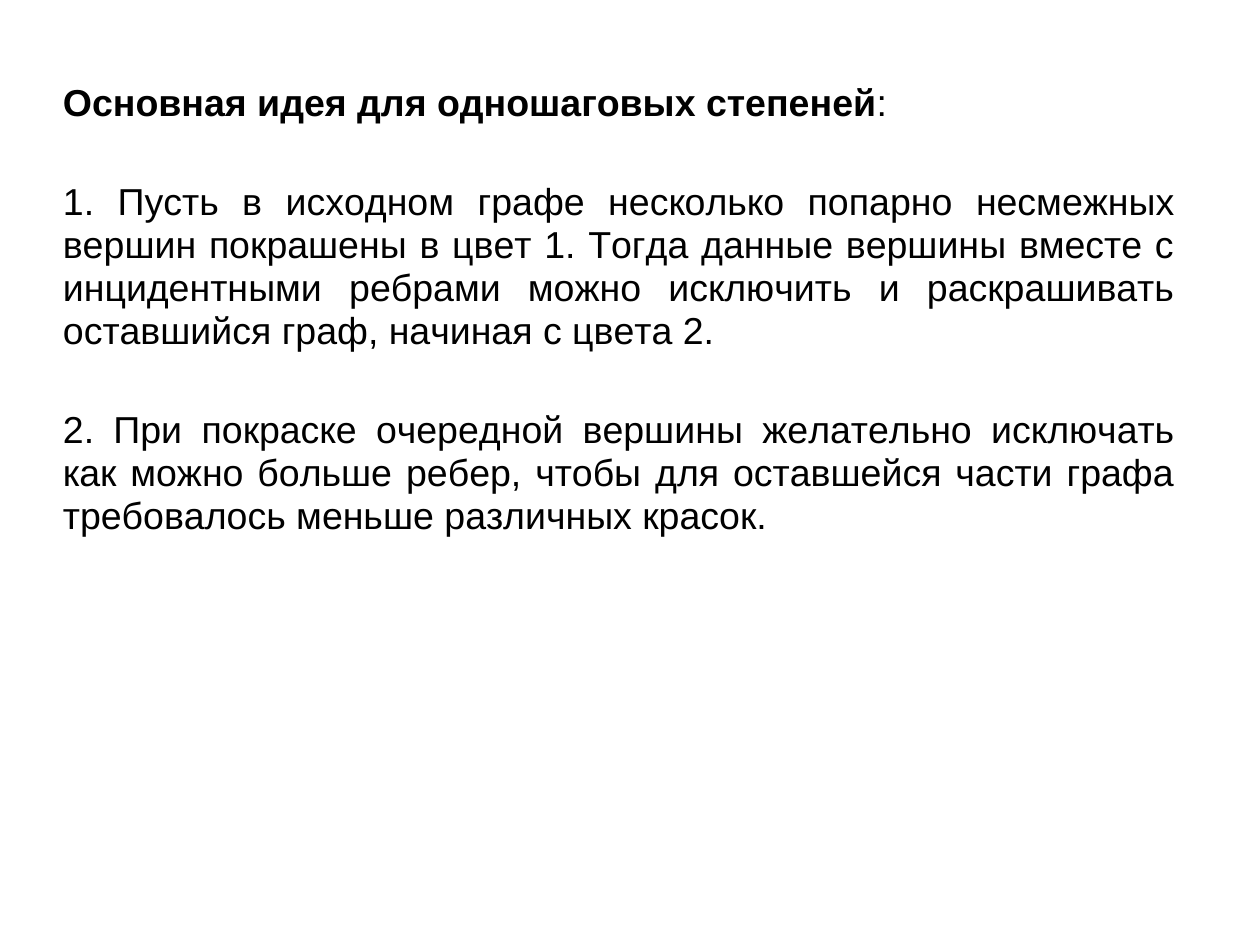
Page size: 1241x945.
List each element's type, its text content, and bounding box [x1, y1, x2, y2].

text 1. Пусть в исходном графе несколько попарно несмежных вершин покрашены в цвет 1. Тогда данные вершины вместе с инцидентными ребрами можно исключить и раскрашивать оставшийся граф, начиная с цвета 2. [63, 180, 1175, 352]
text Основная идея для одношаговых степеней: [63, 81, 1175, 124]
text 2. При покраске очередной вершины желательно исключать как можно больше ребер, чтобы для оставшейся части графа требовалось меньше различных красок. [63, 408, 1175, 537]
